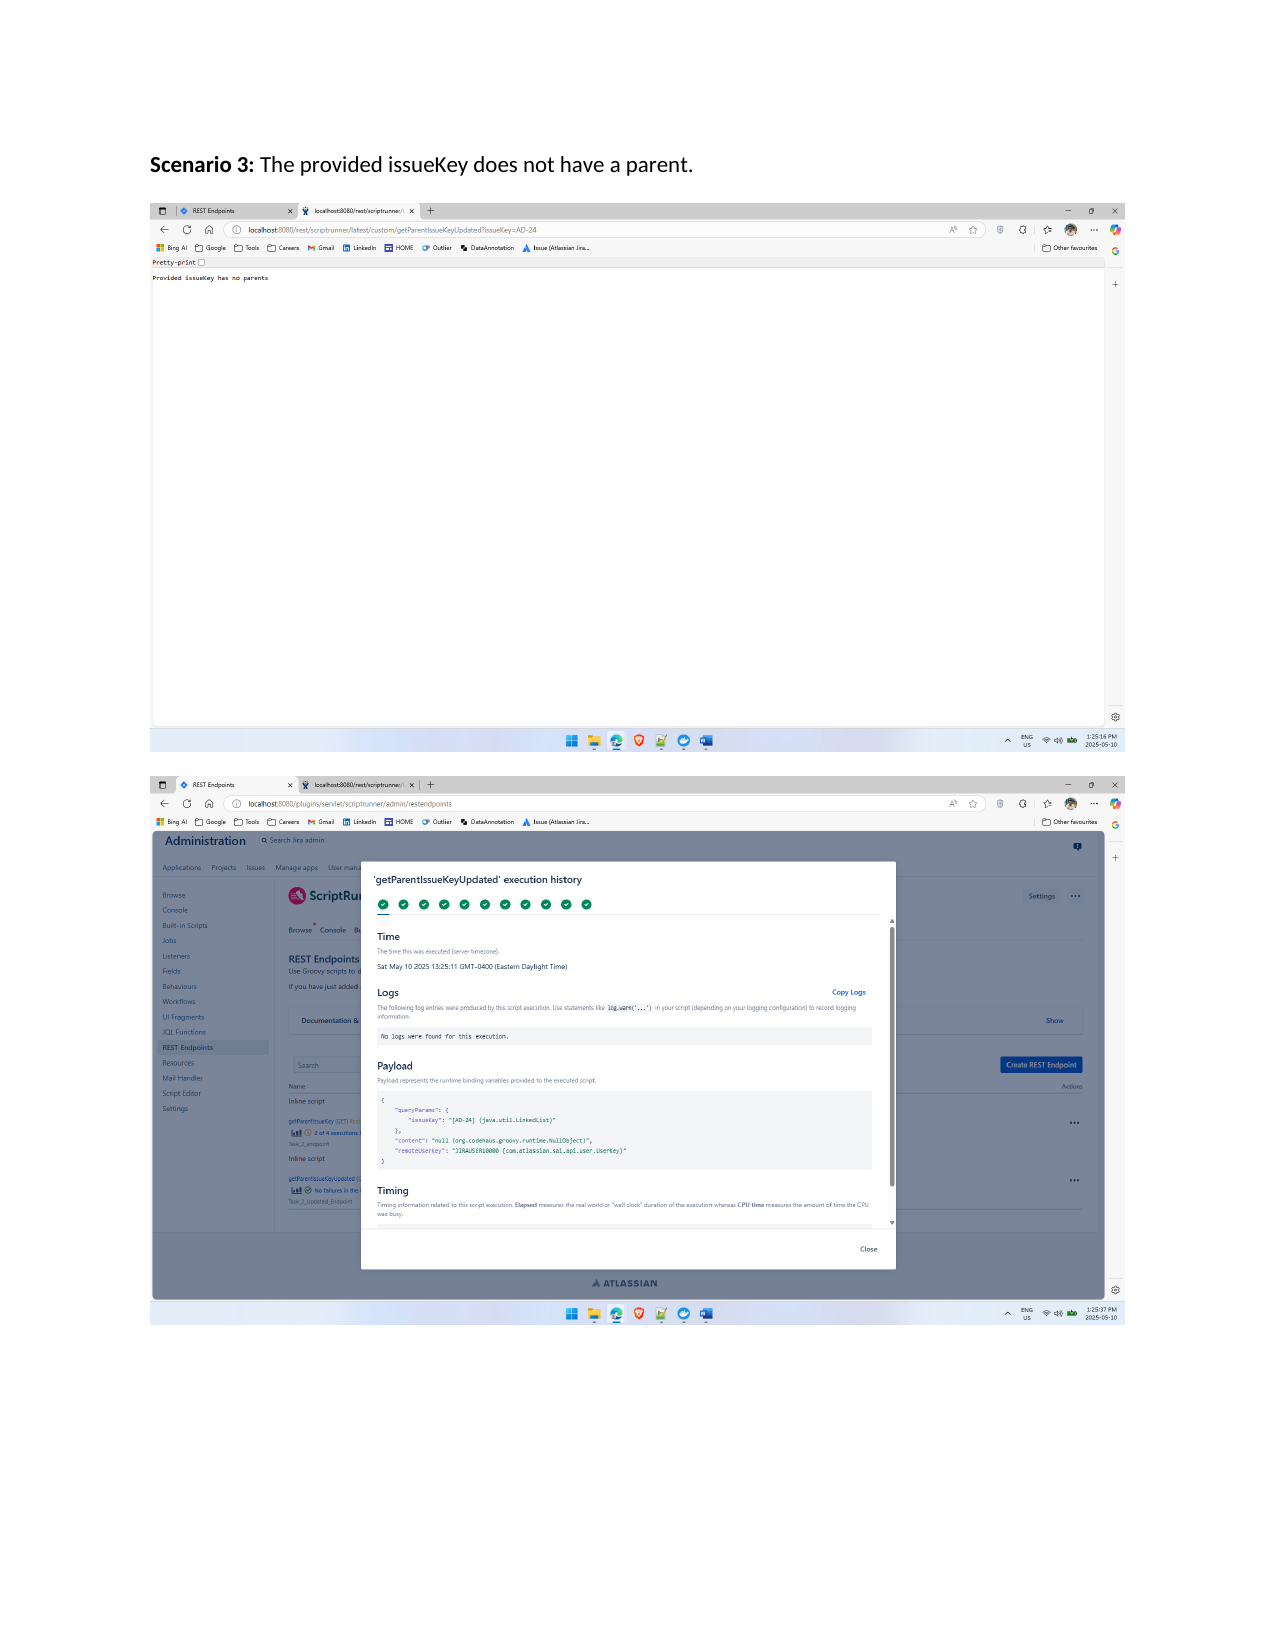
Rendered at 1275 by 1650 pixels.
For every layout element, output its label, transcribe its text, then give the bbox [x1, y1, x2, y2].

picture [150, 776, 1125, 1325]
picture [150, 203, 1125, 752]
text Scenario 3: The provided issueKey does not have a parent. [150, 150, 1125, 178]
